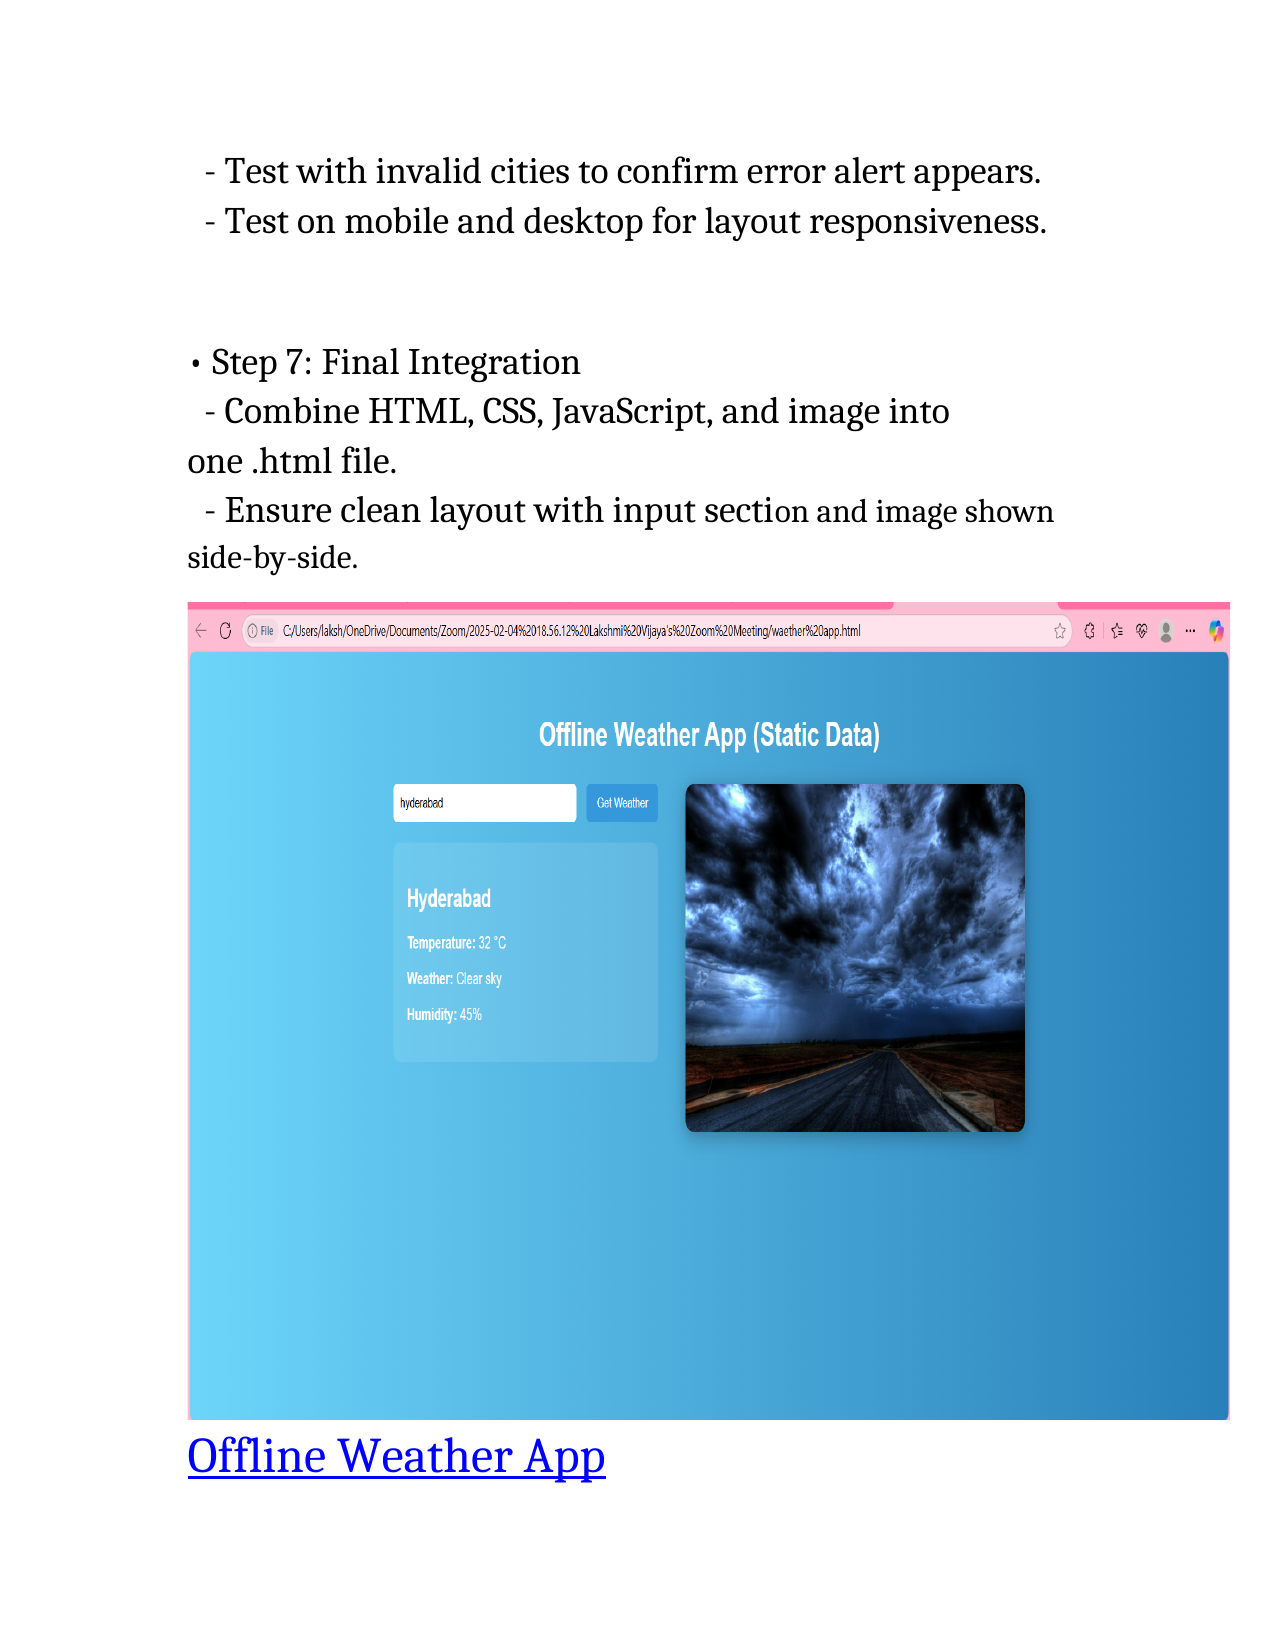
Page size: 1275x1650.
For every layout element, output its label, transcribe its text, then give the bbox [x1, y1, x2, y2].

text • Step 7: Final Integration - Combine HTML, CSS, JavaScript, and image into one .html file. - Ensure clean layout with input section and image shown side-by-side. [187, 340, 1087, 576]
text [187, 150, 1087, 243]
picture [187, 602, 1230, 1420]
text Offline Weather App [187, 1420, 1087, 1485]
